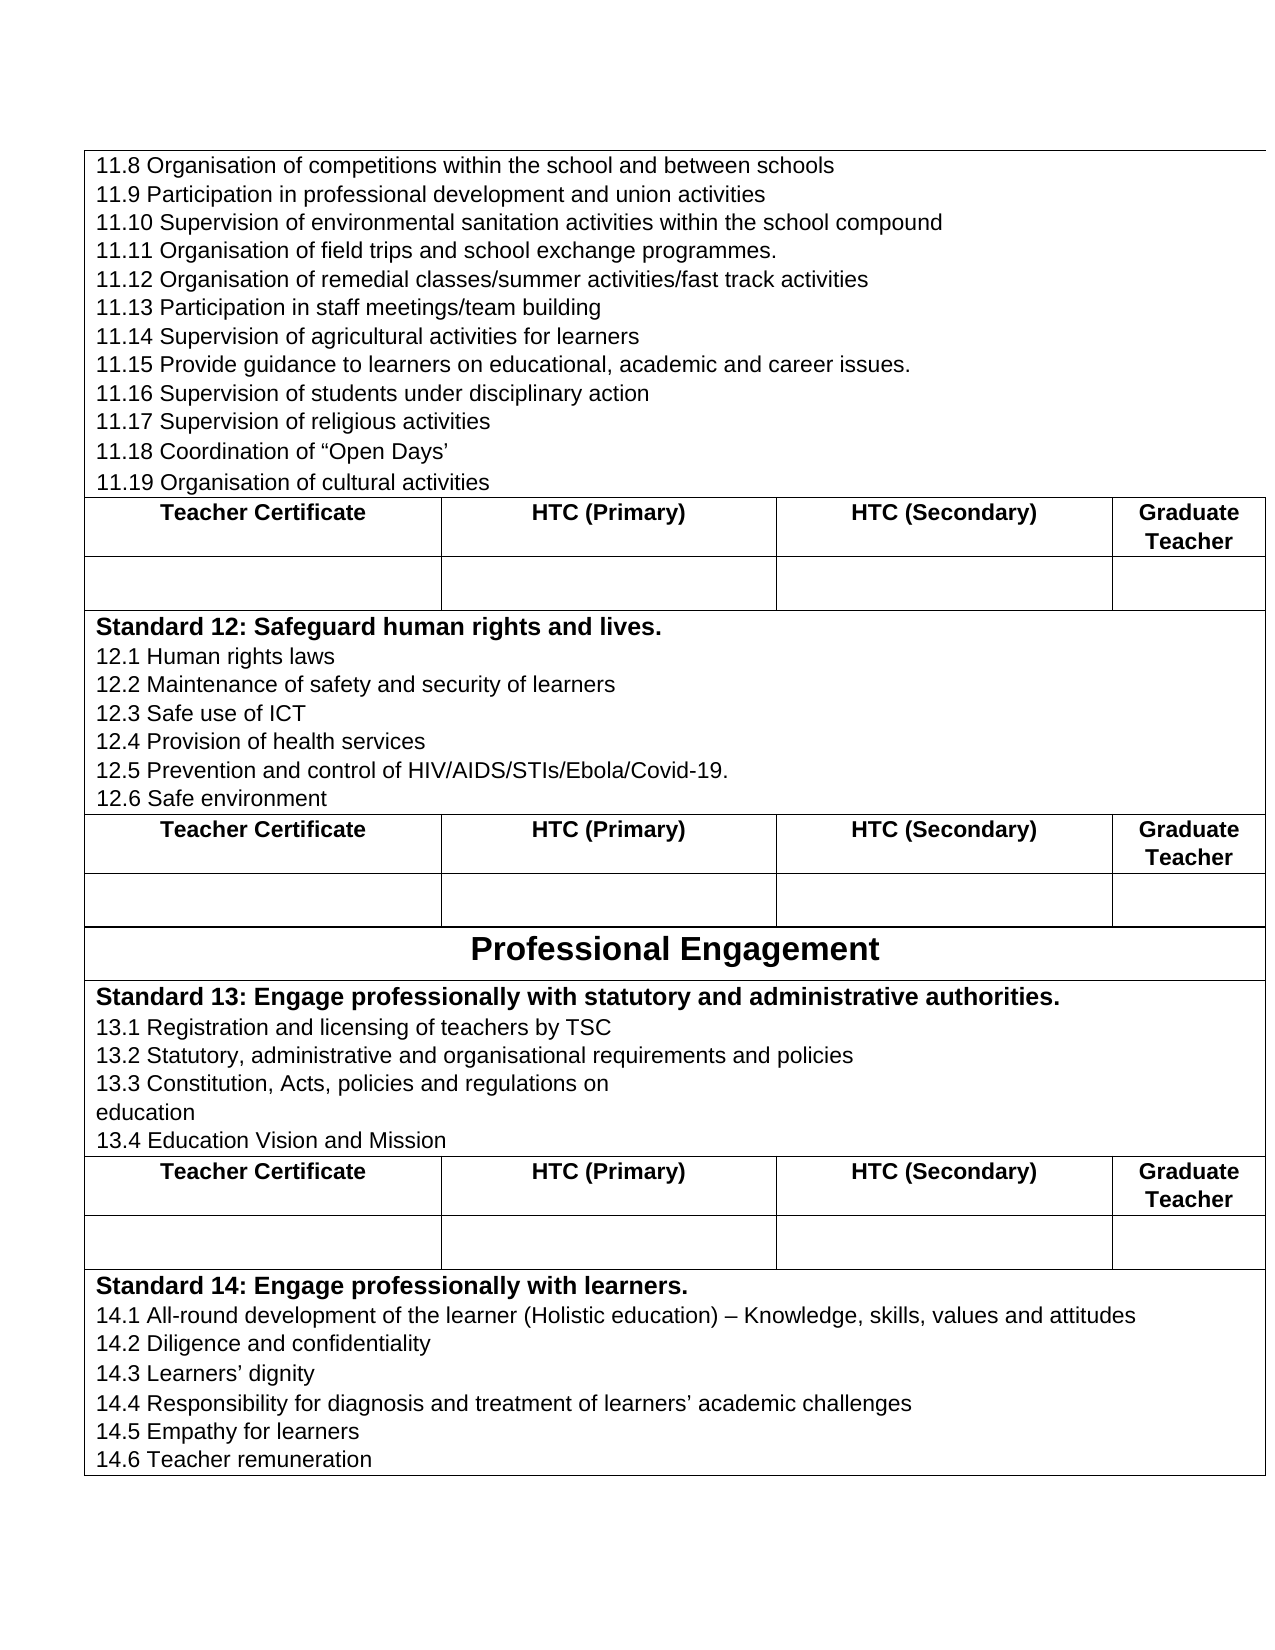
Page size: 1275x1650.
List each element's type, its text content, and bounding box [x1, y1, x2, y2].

table_cell [85, 1216, 441, 1268]
table_cell Graduate Teacher [1113, 1157, 1265, 1215]
table_cell HTC (Primary) [442, 1157, 776, 1215]
table_cell Teacher Certificate [85, 1157, 441, 1215]
table_cell HTC (Secondary) [777, 815, 1112, 873]
table_cell [442, 1216, 776, 1268]
table_cell [442, 874, 776, 926]
table_cell Professional Engagement [85, 928, 1265, 980]
table_cell [85, 874, 441, 926]
table_cell [777, 874, 1112, 926]
table_cell HTC (Secondary) [777, 498, 1112, 556]
table_cell Graduate Teacher [1113, 815, 1265, 873]
table_cell [1113, 557, 1265, 610]
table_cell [85, 1270, 1265, 1475]
table_cell Standard 13: Engage professionally with statutory and administrative authorities. 13.1 Registration and licensing of teachers by TSC 13.2 Statutory, administrative and organisational requirements and policies 13.3 Constitution, Acts, policies and regulations on education 13.4 Education Vision and Mission [85, 981, 1265, 1156]
table_cell Standard 12: Safeguard human rights and lives. 12.1 Human rights laws 12.2 Maintenance of safety and security of learners 12.3 Safe use of ICT 12.4 Provision of health services 12.5 Prevention and control of HIV/AIDS/STIs/Ebola/Covid-19. 12.6 Safe environment [85, 611, 1265, 814]
table_cell [1113, 874, 1265, 926]
table_cell Teacher Certificate [85, 498, 441, 556]
table_cell [777, 1216, 1112, 1268]
table_cell [1113, 1216, 1265, 1268]
table_cell HTC (Secondary) [777, 1157, 1112, 1215]
table_cell [85, 557, 441, 610]
table_cell HTC (Primary) [442, 815, 776, 873]
table_cell [777, 557, 1112, 610]
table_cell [85, 151, 1266, 497]
table_cell HTC (Primary) [442, 498, 776, 556]
table_cell [442, 557, 776, 610]
table_cell Teacher Certificate [85, 815, 441, 873]
table_cell Graduate Teacher [1113, 498, 1265, 556]
